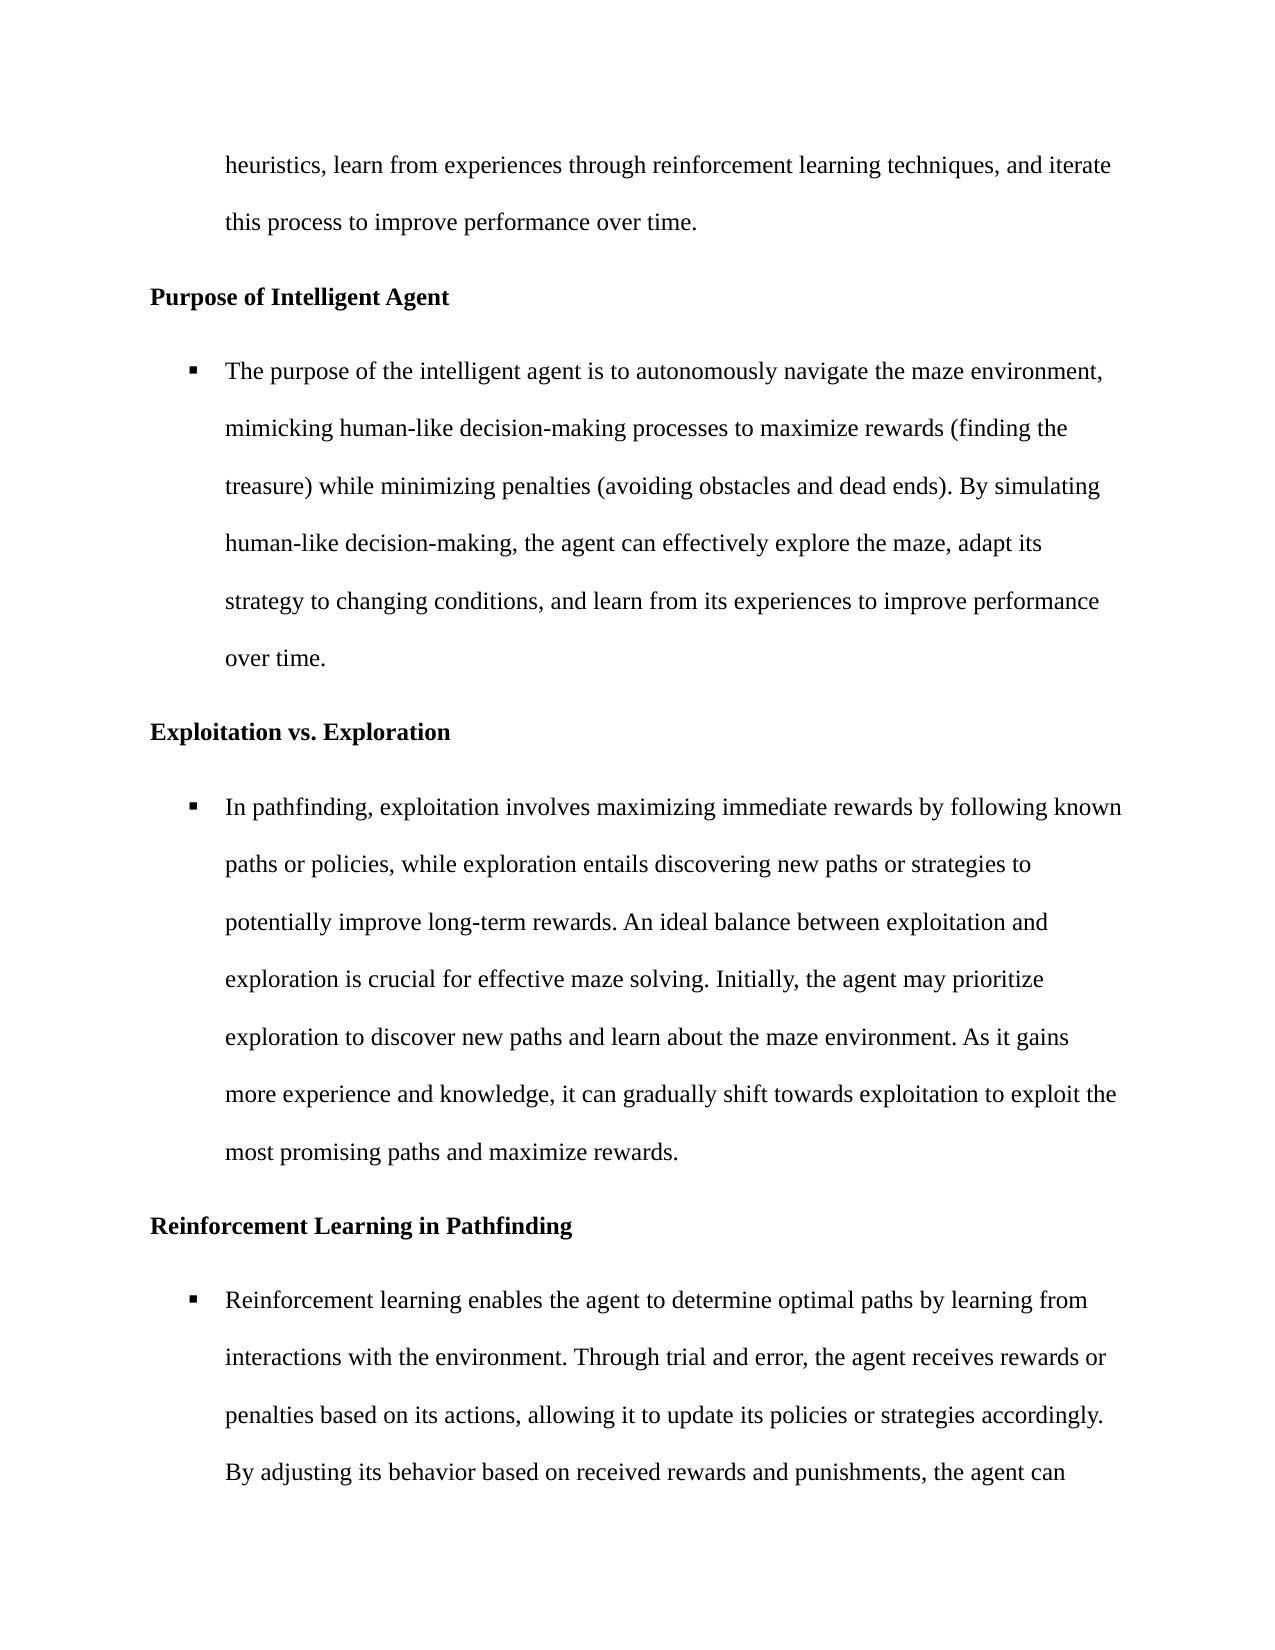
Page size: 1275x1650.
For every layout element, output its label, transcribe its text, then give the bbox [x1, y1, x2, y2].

text Reinforcement Learning in Pathfinding [150, 1211, 1125, 1239]
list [187, 1285, 1125, 1486]
list The purpose of the intelligent agent is to autonomously navigate the maze environment, mimicking human-like decision-making processes to maximize rewards (finding the treasure) while minimizing penalties (avoiding obstacles and dead ends). By simulating human-like decision-making, the agent can effectively explore the maze, adapt its strategy to changing conditions, and learn from its experiences to improve performance over time. [187, 356, 1125, 672]
text Purpose of Intelligent Agent [150, 282, 1125, 310]
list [187, 150, 1125, 236]
list In pathfinding, exploitation involves maximizing immediate rewards by following known paths or policies, while exploration entails discovering new paths or strategies to potentially improve long-term rewards. An ideal balance between exploitation and exploration is crucial for effective maze solving. Initially, the agent may prioritize exploration to discover new paths and learn about the maze environment. As it gains more experience and knowledge, it can gradually shift towards exploitation to exploit the most promising paths and maximize rewards. [187, 792, 1125, 1165]
text Exploitation vs. Exploration [150, 717, 1125, 746]
